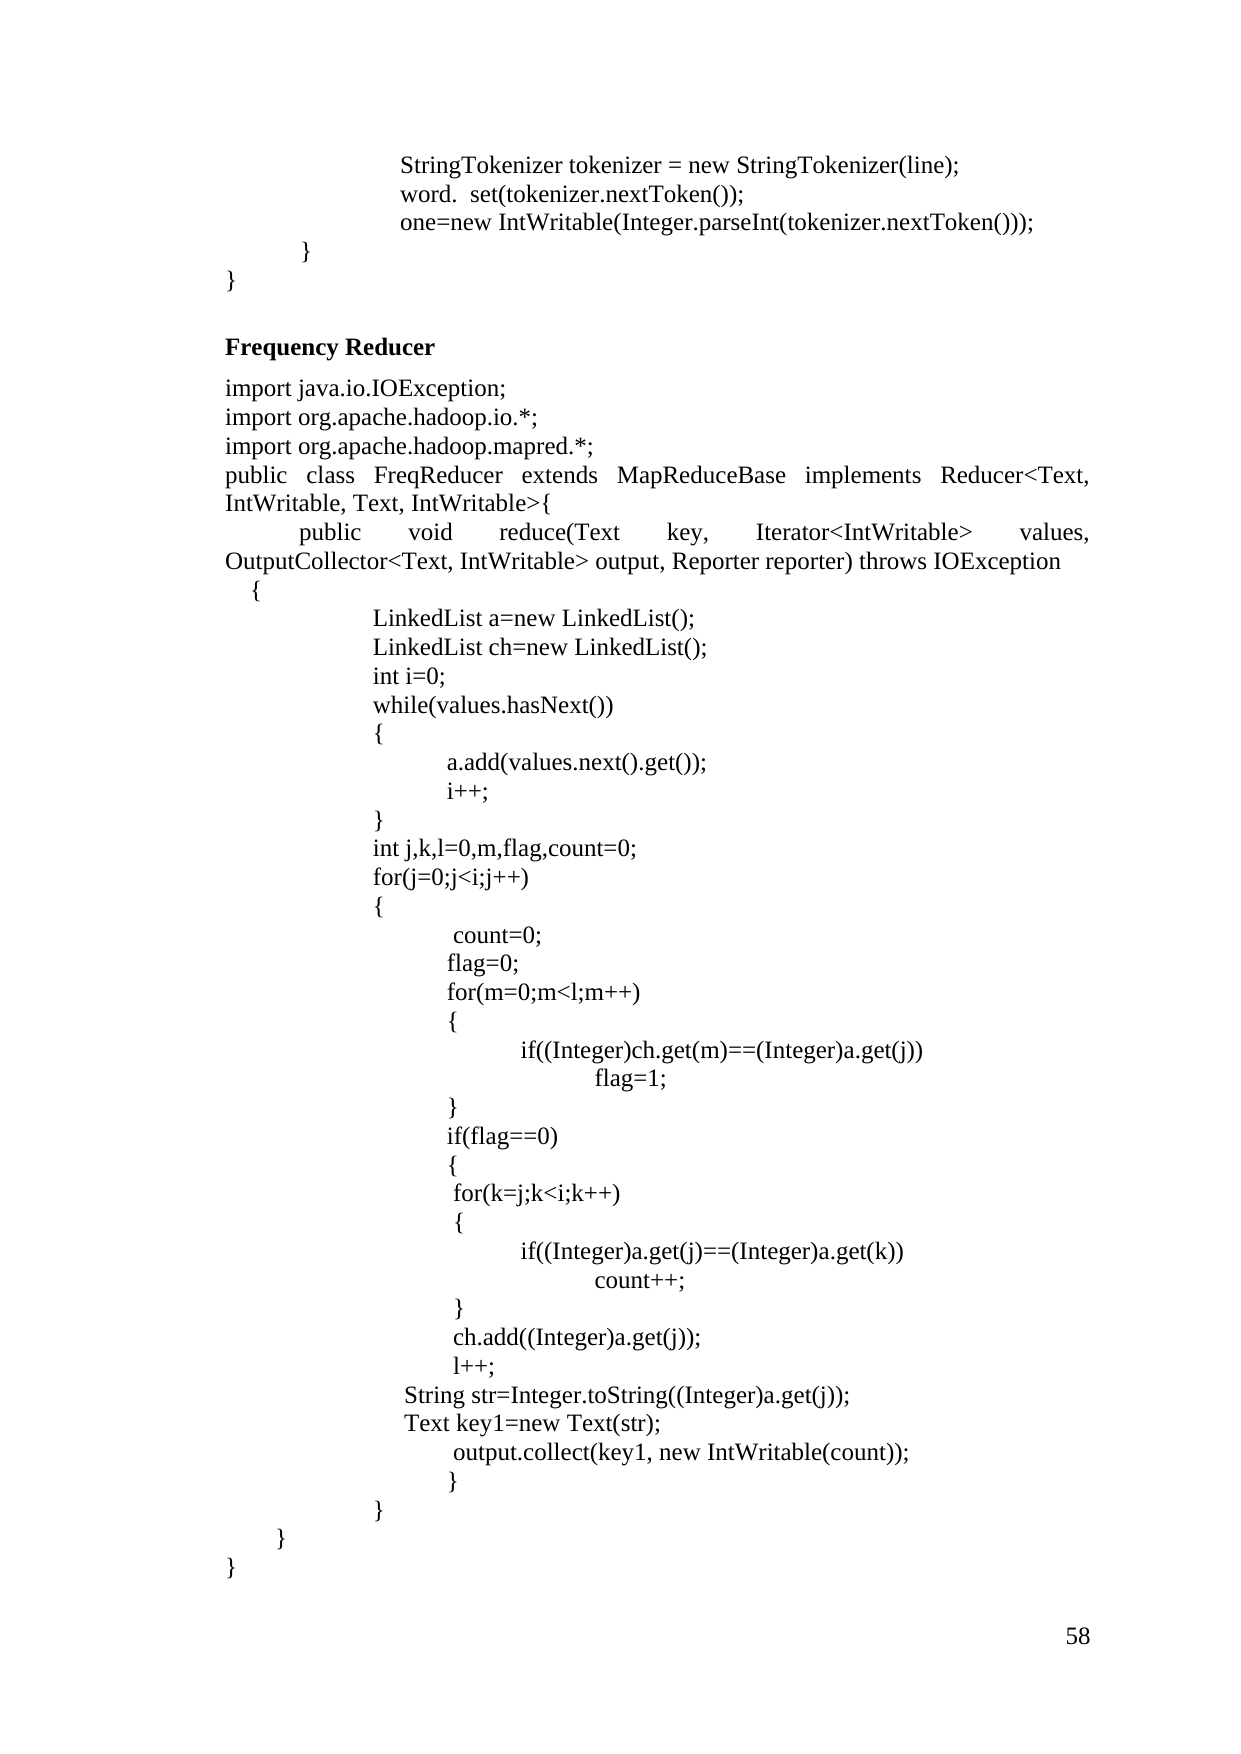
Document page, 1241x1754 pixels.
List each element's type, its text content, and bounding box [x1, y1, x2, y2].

text } [225, 1092, 1090, 1121]
text for(k=j;k<i;k++) [225, 1178, 1090, 1207]
text if((Integer)ch.get(m)==(Integer)a.get(j)) [225, 1035, 1090, 1063]
text l++; [225, 1351, 1090, 1380]
text { [225, 891, 1090, 920]
text { [225, 1150, 1090, 1178]
text output.collect(key1, new IntWritable(count)); [225, 1437, 1090, 1466]
text LinkedList ch=new LinkedList(); [225, 632, 1090, 661]
text } [225, 1523, 1090, 1552]
text { [225, 1207, 1090, 1236]
text Frequency Reducer [225, 332, 1090, 361]
text for(j=0;j<i;j++) [225, 862, 1090, 891]
text StringTokenizer tokenizer = new StringTokenizer(line); [225, 150, 1090, 179]
text int j,k,l=0,m,flag,count=0; [225, 833, 1090, 862]
text count++; [225, 1265, 1090, 1293]
text one=new IntWritable(Integer.parseInt(tokenizer.nextToken())); [225, 207, 1090, 236]
text { [225, 718, 1090, 747]
text flag=0; [225, 948, 1090, 977]
text import java.io.IOException; [225, 373, 1090, 402]
text LinkedList a=new LinkedList(); [225, 603, 1090, 632]
text word. set(tokenizer.nextToken()); [225, 179, 1090, 207]
text } [225, 805, 1090, 833]
text } [225, 1466, 1090, 1495]
text } [225, 236, 1090, 265]
text public class FreqReducer extends MapReduceBase implements Reducer<Text, IntWritable, Text, IntWritable>{ [225, 460, 1090, 517]
text } [225, 1293, 1090, 1322]
text } [225, 1495, 1090, 1523]
text String str=Integer.toString((Integer)a.get(j)); [225, 1380, 1090, 1408]
text } [225, 1552, 1090, 1581]
text { [225, 575, 1090, 603]
text if((Integer)a.get(j)==(Integer)a.get(k)) [225, 1236, 1090, 1265]
text { [225, 1006, 1090, 1035]
text if(flag==0) [225, 1121, 1090, 1150]
text import org.apache.hadoop.mapred.*; [225, 431, 1090, 460]
text import org.apache.hadoop.io.*; [225, 402, 1090, 431]
text flag=1; [225, 1063, 1090, 1092]
text } [225, 265, 1090, 294]
text a.add(values.next().get()); [225, 747, 1090, 776]
text ch.add((Integer)a.get(j)); [225, 1322, 1090, 1351]
text for(m=0;m<l;m++) [225, 977, 1090, 1006]
text public void reduce(Text key, Iterator<IntWritable> values, OutputCollector<Text, IntWritable> output, Reporter reporter) throws IOException [225, 517, 1090, 575]
text i++; [225, 776, 1090, 805]
text Text key1=new Text(str); [225, 1408, 1090, 1437]
text while(values.hasNext()) [225, 690, 1090, 718]
text count=0; [225, 920, 1090, 948]
text int i=0; [225, 661, 1090, 690]
